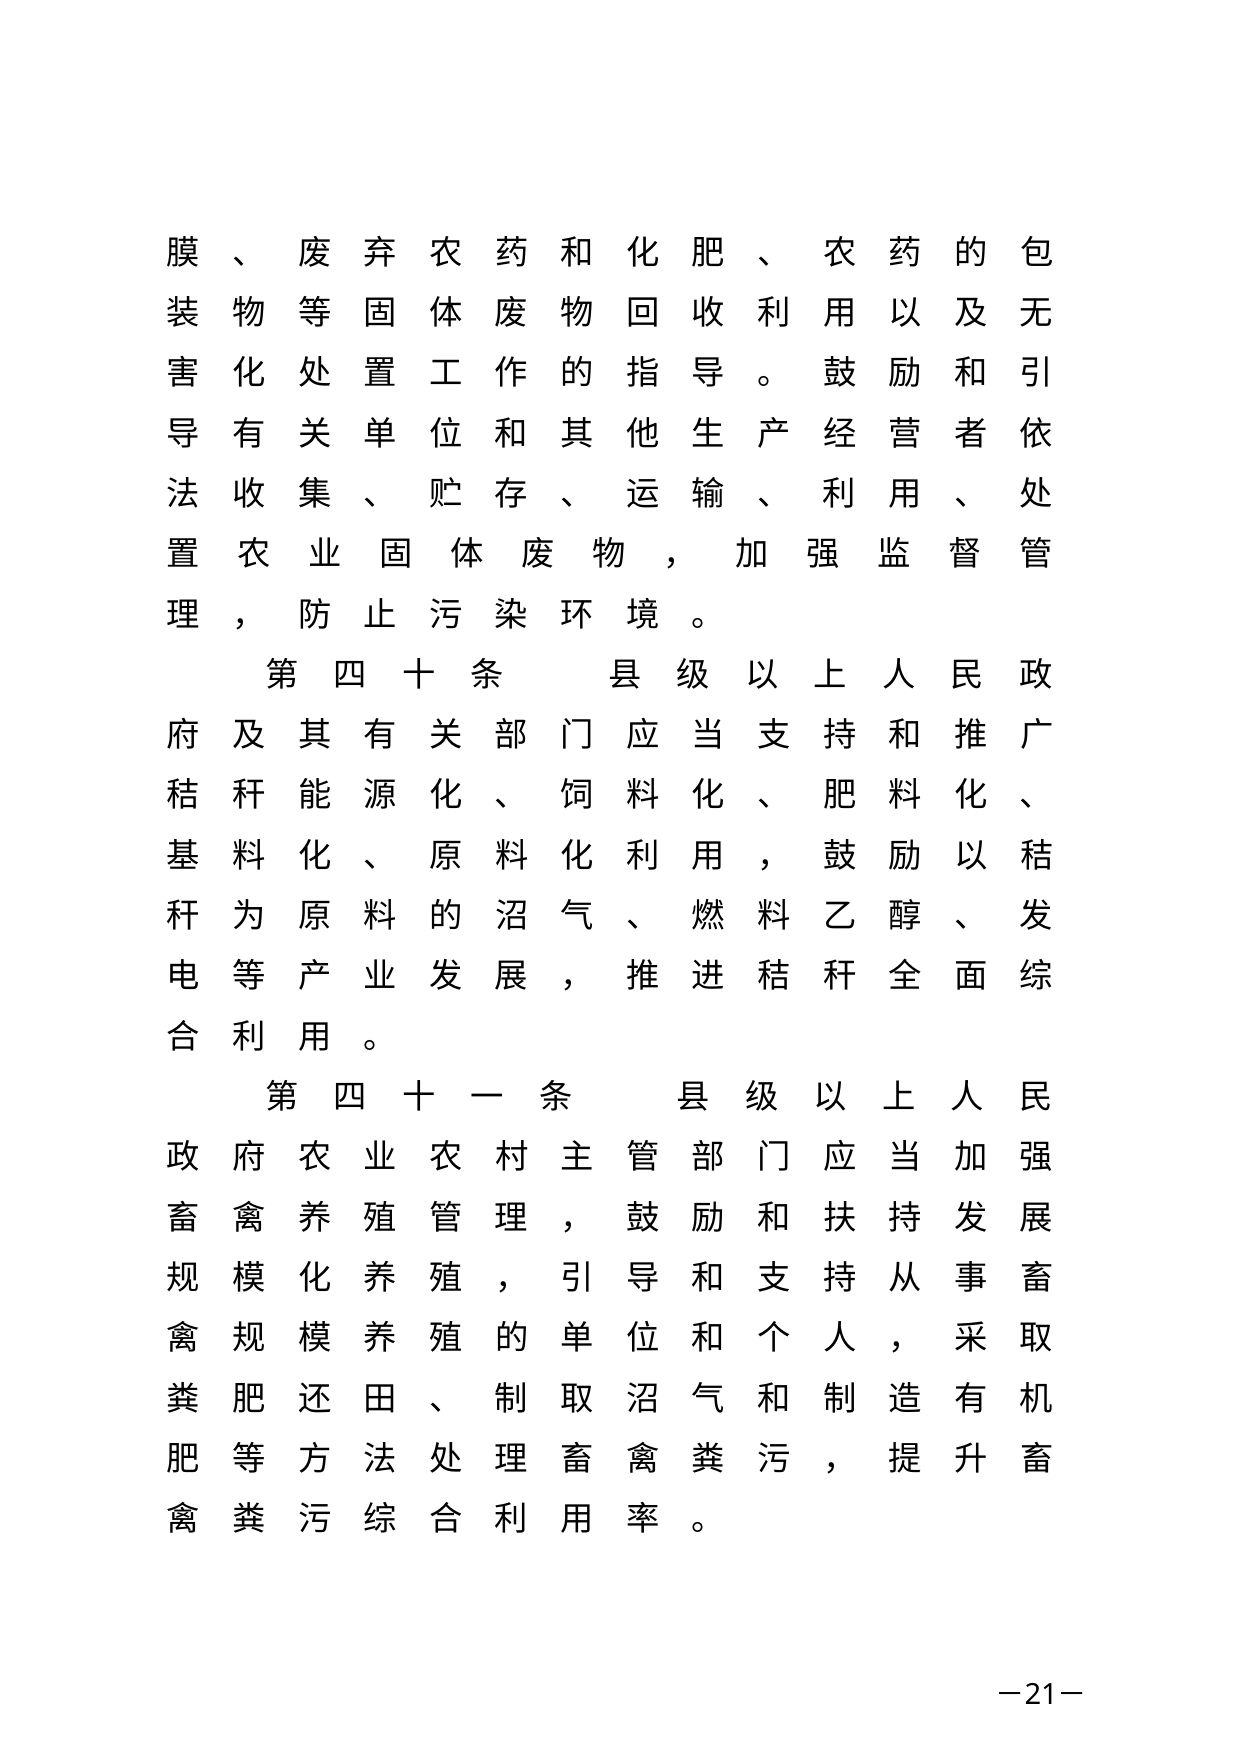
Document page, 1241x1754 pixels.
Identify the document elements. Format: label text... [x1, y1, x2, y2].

text 第四十一条 县级以上人民政府农业农村主管部门应当加强畜禽养殖管理，鼓励和扶持发展规模化养殖，引导和支持从事畜禽规模养殖的单位和个人，采取粪肥还田、制取沼气和制造有机肥等方法处理畜禽粪污，提升畜禽粪污综合利用率。 [167, 1064, 1085, 1546]
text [167, 219, 1085, 642]
text 第四十条 县级以上人民政府及其有关部门应当支持和推广秸秆能源化、饲料化、肥料化、基料化、原料化利用，鼓励以秸秆为原料的沼气、燃料乙醇、发电等产业发展，推进秸秆全面综合利用。 [167, 642, 1085, 1064]
